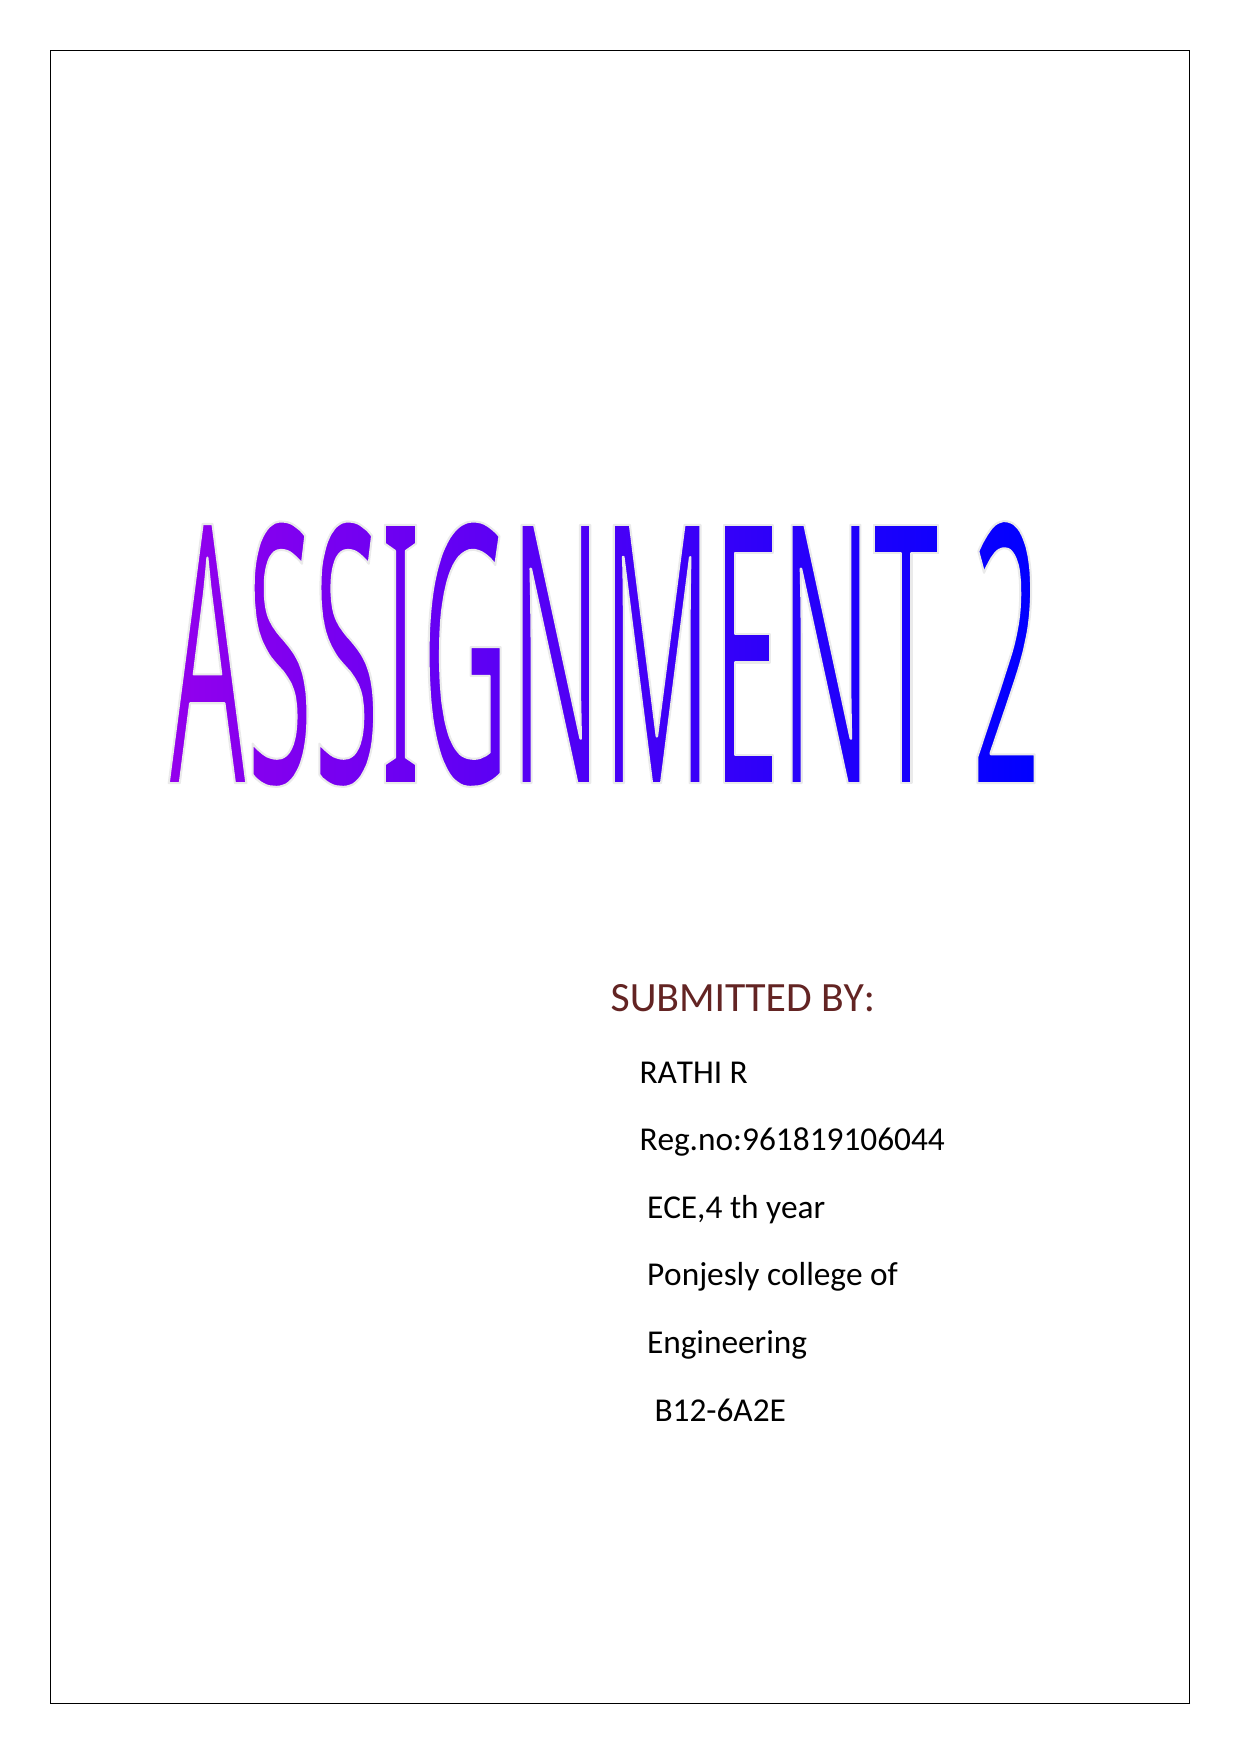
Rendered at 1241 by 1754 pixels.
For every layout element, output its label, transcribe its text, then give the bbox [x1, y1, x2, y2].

text Ponjesly college of [150, 1253, 1090, 1294]
text Engineering [150, 1321, 1090, 1362]
text RATHI R [150, 1051, 1090, 1091]
text SUBMITTED BY: [150, 971, 1090, 1022]
text B12-6A2E [150, 1389, 1090, 1429]
text Reg.no:961819106044 [150, 1118, 1090, 1159]
text ECE,4 th year [150, 1186, 1090, 1227]
